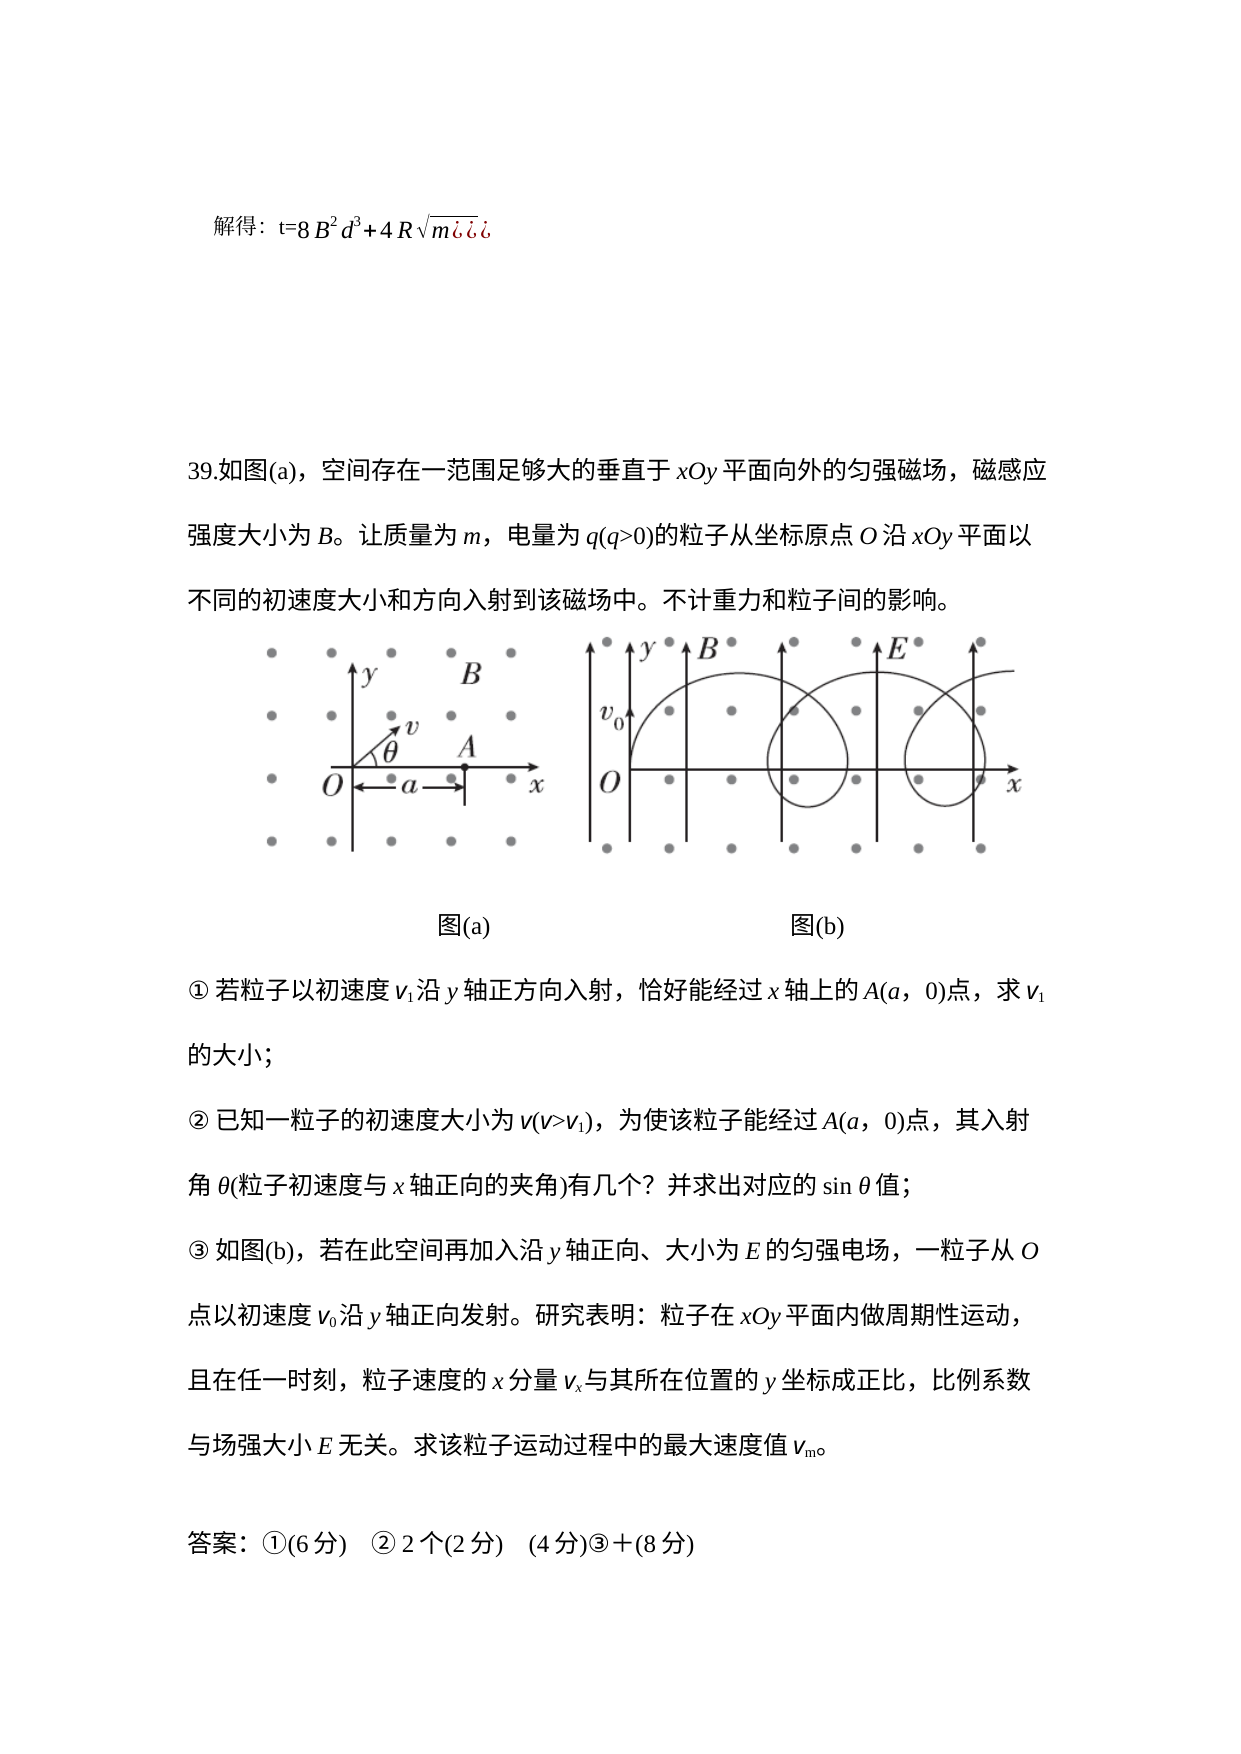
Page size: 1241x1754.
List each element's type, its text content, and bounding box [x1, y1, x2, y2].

text ①若粒子以初速度v1沿y轴正方向入射，恰好能经过x轴上的A(a，0)点，求v1的大小； [187, 956, 1053, 1086]
text 答案：①(6分) ②2个(2分) (4分)③＋(8分) [187, 1509, 1053, 1574]
text ③如图(b)，若在此空间再加入沿y轴正向、大小为E的匀强电场，一粒子从O点以初速度v0沿y轴正向发射。研究表明：粒子在xOy平面内做周期性运动，且在任一时刻，粒子速度的x分量vx与其所在位置的y坐标成正比，比例系数与场强大小E无关。求该粒子运动过程中的最大速度值vm。 [187, 1216, 1053, 1476]
picture [250, 631, 1041, 865]
text 图(a) 图(b) [187, 891, 1053, 956]
text ②已知一粒子的初速度大小为v(v>v1)，为使该粒子能经过A(a，0)点，其入射角θ(粒子初速度与x轴正向的夹角)有几个？并求出对应的sin θ值； [187, 1086, 1053, 1216]
text 39.如图(a)，空间存在一范围足够大的垂直于xOy平面向外的匀强磁场，磁感应强度大小为B。让质量为m，电量为q(q>0)的粒子从坐标原点O沿xOy平面以不同的初速度大小和方向入射到该磁场中。不计重力和粒子间的影响。 [187, 436, 1053, 631]
text 解得：t= [213, 212, 1053, 244]
